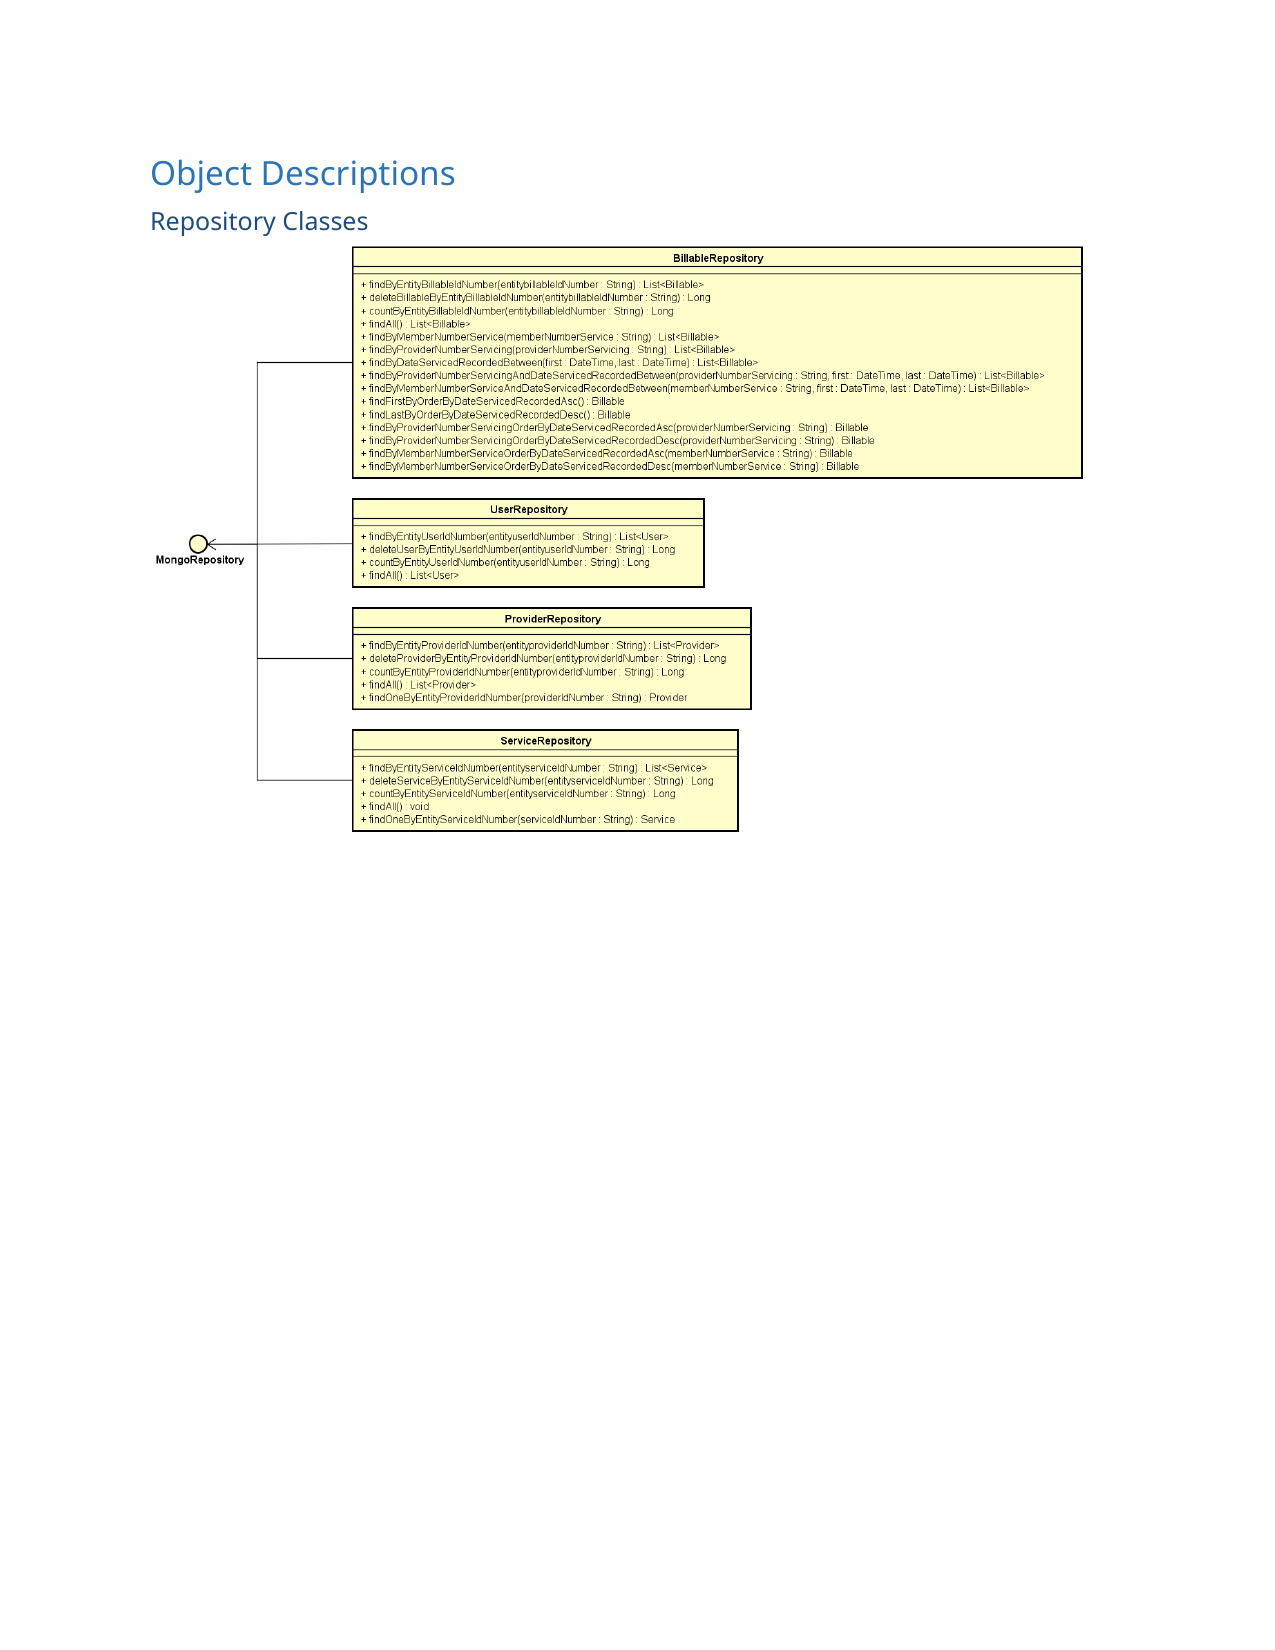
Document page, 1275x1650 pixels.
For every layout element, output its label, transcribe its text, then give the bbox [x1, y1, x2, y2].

subtitle Object Descriptions [150, 150, 1125, 195]
subtitle Repository Classes [150, 203, 1125, 237]
picture [150, 240, 1090, 842]
